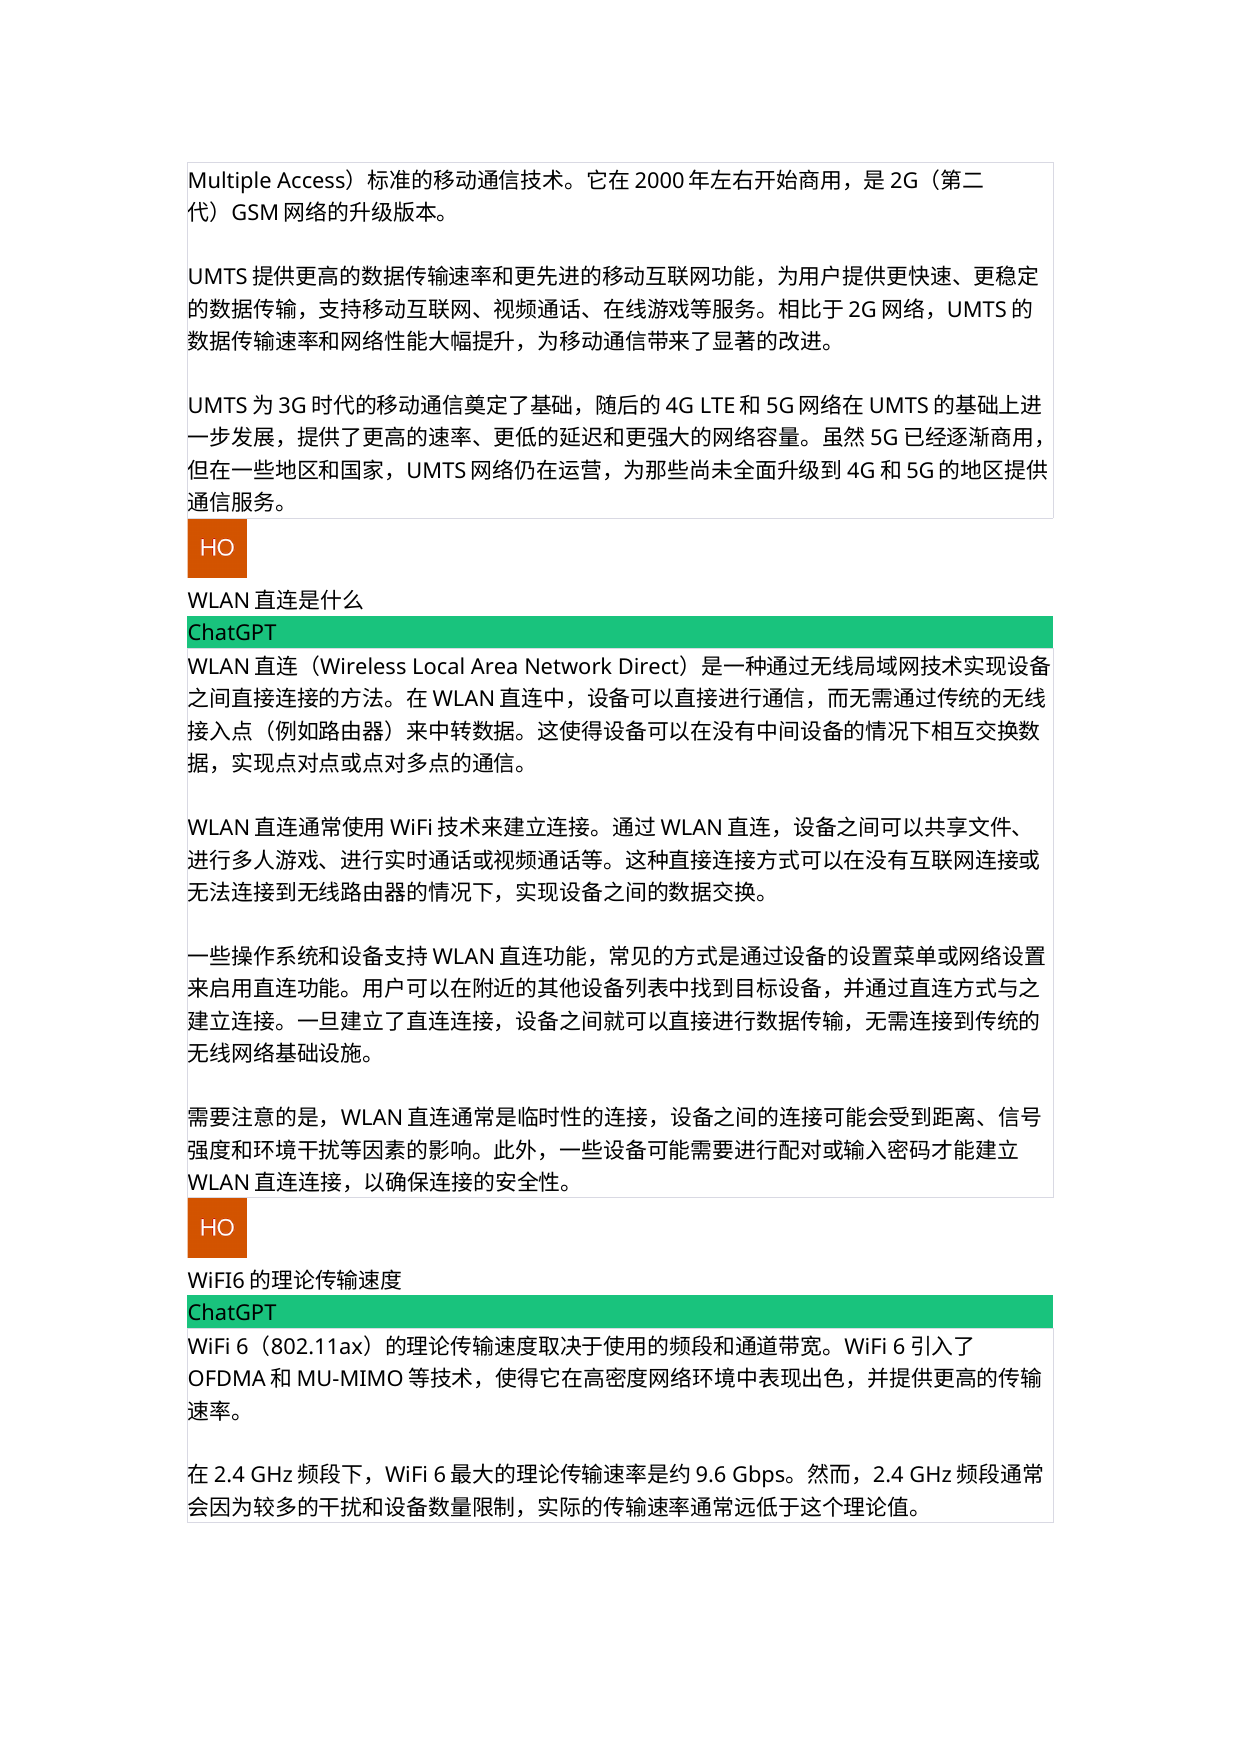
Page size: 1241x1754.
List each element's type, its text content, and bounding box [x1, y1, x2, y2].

picture [187, 1198, 247, 1258]
text 需要注意的是，WLAN直连通常是临时性的连接，设备之间的连接可能会受到距离、信号强度和环境干扰等因素的影响。此外，一些设备可能需要进行配对或输入密码才能建立WLAN直连连接，以确保连接的安全性。 [188, 1099, 1053, 1197]
text 一些操作系统和设备支持WLAN直连功能，常见的方式是通过设备的设置菜单或网络设置来启用直连功能。用户可以在附近的其他设备列表中找到目标设备，并通过直连方式与之建立连接。一旦建立了直连连接，设备之间就可以直接进行数据传输，无需连接到传统的无线网络基础设施。 [188, 938, 1053, 1068]
text ChatGPT [187, 1295, 1053, 1328]
picture [187, 519, 247, 578]
text ChatGPT [187, 616, 1053, 648]
text UMTS提供更高的数据传输速率和更先进的移动互联网功能，为用户提供更快速、更稳定的数据传输，支持移动互联网、视频通话、在线游戏等服务。相比于2G网络，UMTS的数据传输速率和网络性能大幅提升，为移动通信带来了显著的改进。 [188, 258, 1053, 356]
text WLAN直连是什么 [187, 583, 1053, 616]
text UMTS为3G时代的移动通信奠定了基础，随后的4G LTE和5G网络在UMTS的基础上进一步发展，提供了更高的速率、更低的延迟和更强大的网络容量。虽然5G已经逐渐商用，但在一些地区和国家，UMTS网络仍在运营，为那些尚未全面升级到4G和5G的地区提供通信服务。 [188, 387, 1053, 518]
text WiFI6的理论传输速度 [187, 1263, 1053, 1295]
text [188, 163, 1053, 227]
text 在2.4 GHz频段下，WiFi 6最大的理论传输速率是约9.6 Gbps。然而，2.4 GHz频段通常会因为较多的干扰和设备数量限制，实际的传输速率通常远低于这个理论值。 [188, 1457, 1053, 1522]
text WLAN直连（Wireless Local Area Network Direct）是一种通过无线局域网技术实现设备之间直接连接的方法。在WLAN直连中，设备可以直接进行通信，而无需通过传统的无线接入点（例如路由器）来中转数据。这使得设备可以在没有中间设备的情况下相互交换数据，实现点对点或点对多点的通信。 [188, 649, 1053, 778]
text WLAN直连通常使用WiFi技术来建立连接。通过WLAN直连，设备之间可以共享文件、进行多人游戏、进行实时通话或视频通话等。这种直接连接方式可以在没有互联网连接或无法连接到无线路由器的情况下，实现设备之间的数据交换。 [188, 809, 1053, 907]
text WiFi 6（802.11ax）的理论传输速度取决于使用的频段和通道带宽。WiFi 6引入了OFDMA和MU-MIMO等技术，使得它在高密度网络环境中表现出色，并提供更高的传输速率。 [188, 1329, 1053, 1426]
